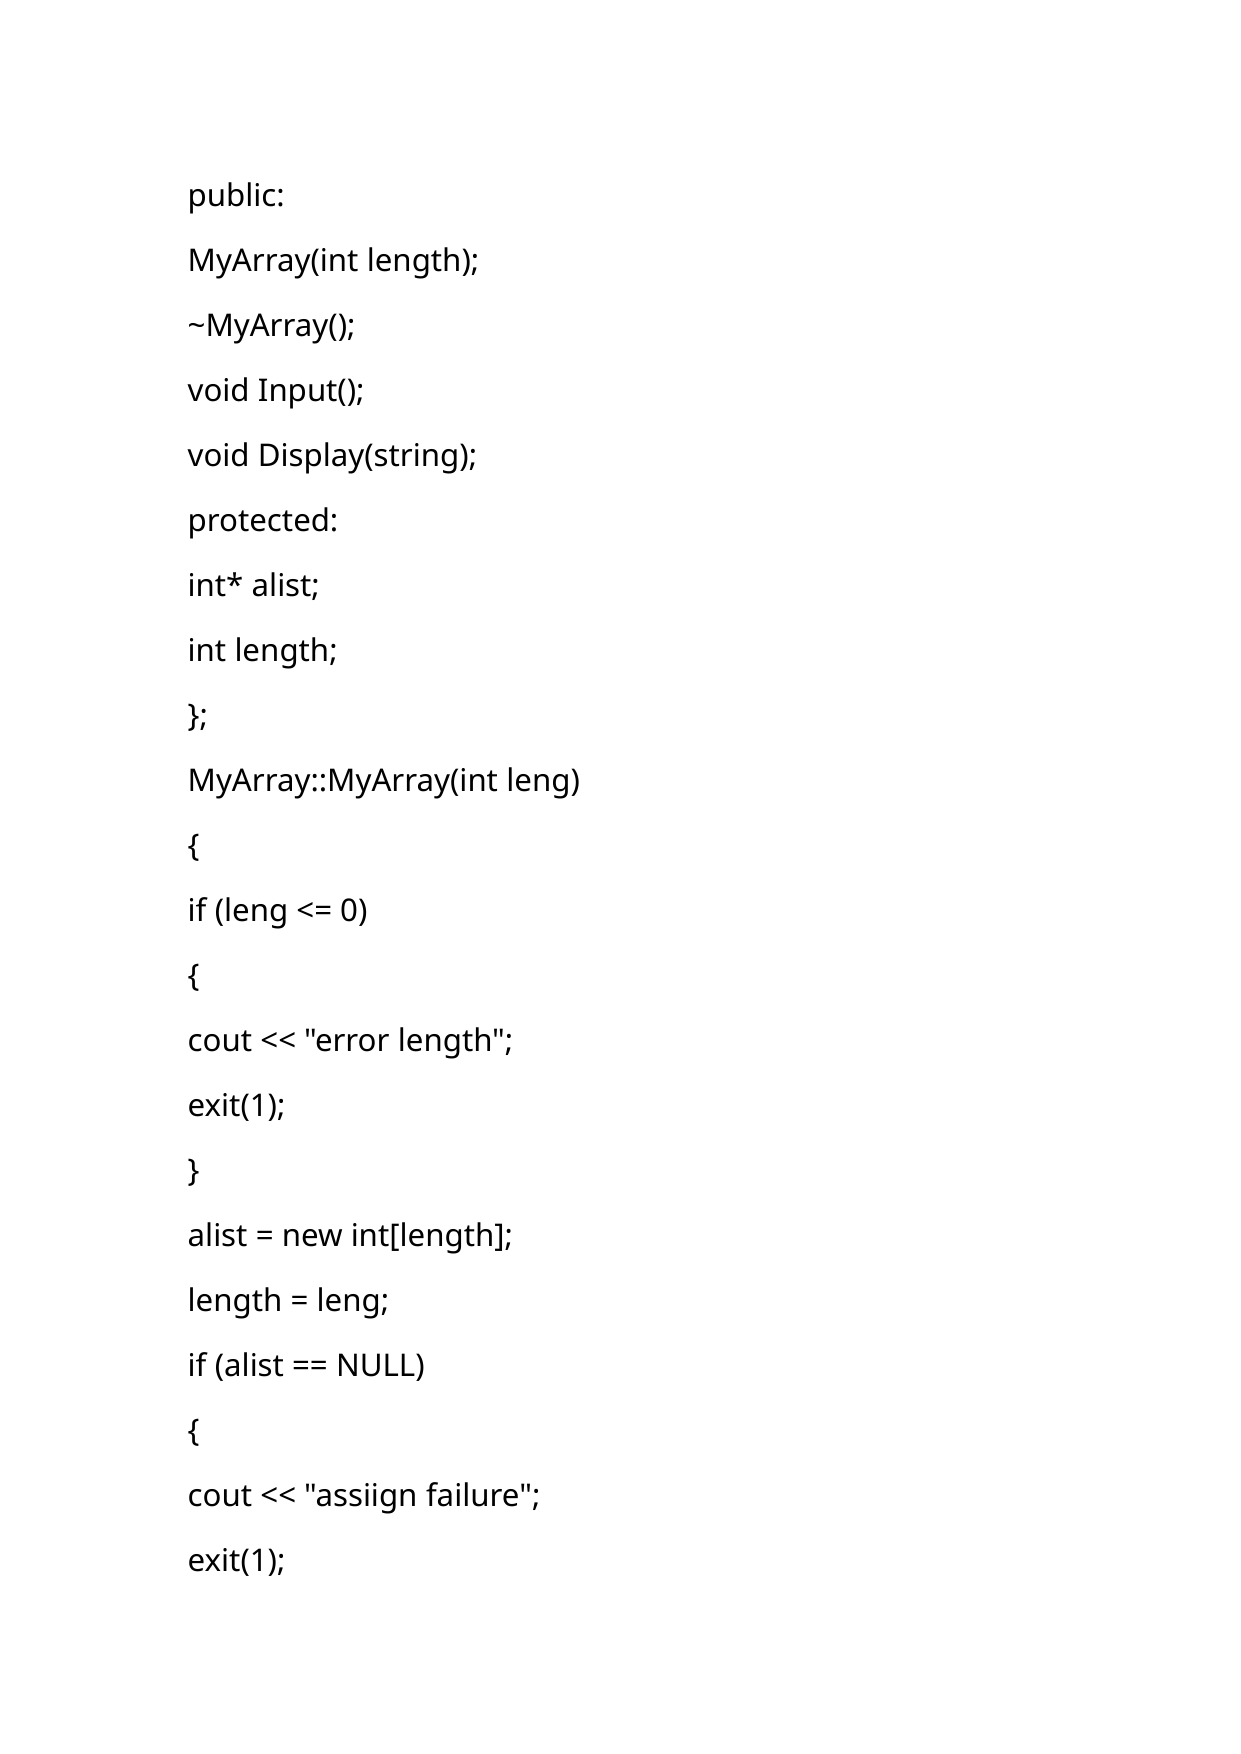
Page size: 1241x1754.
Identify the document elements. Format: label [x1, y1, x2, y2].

text [187, 162, 1053, 1592]
